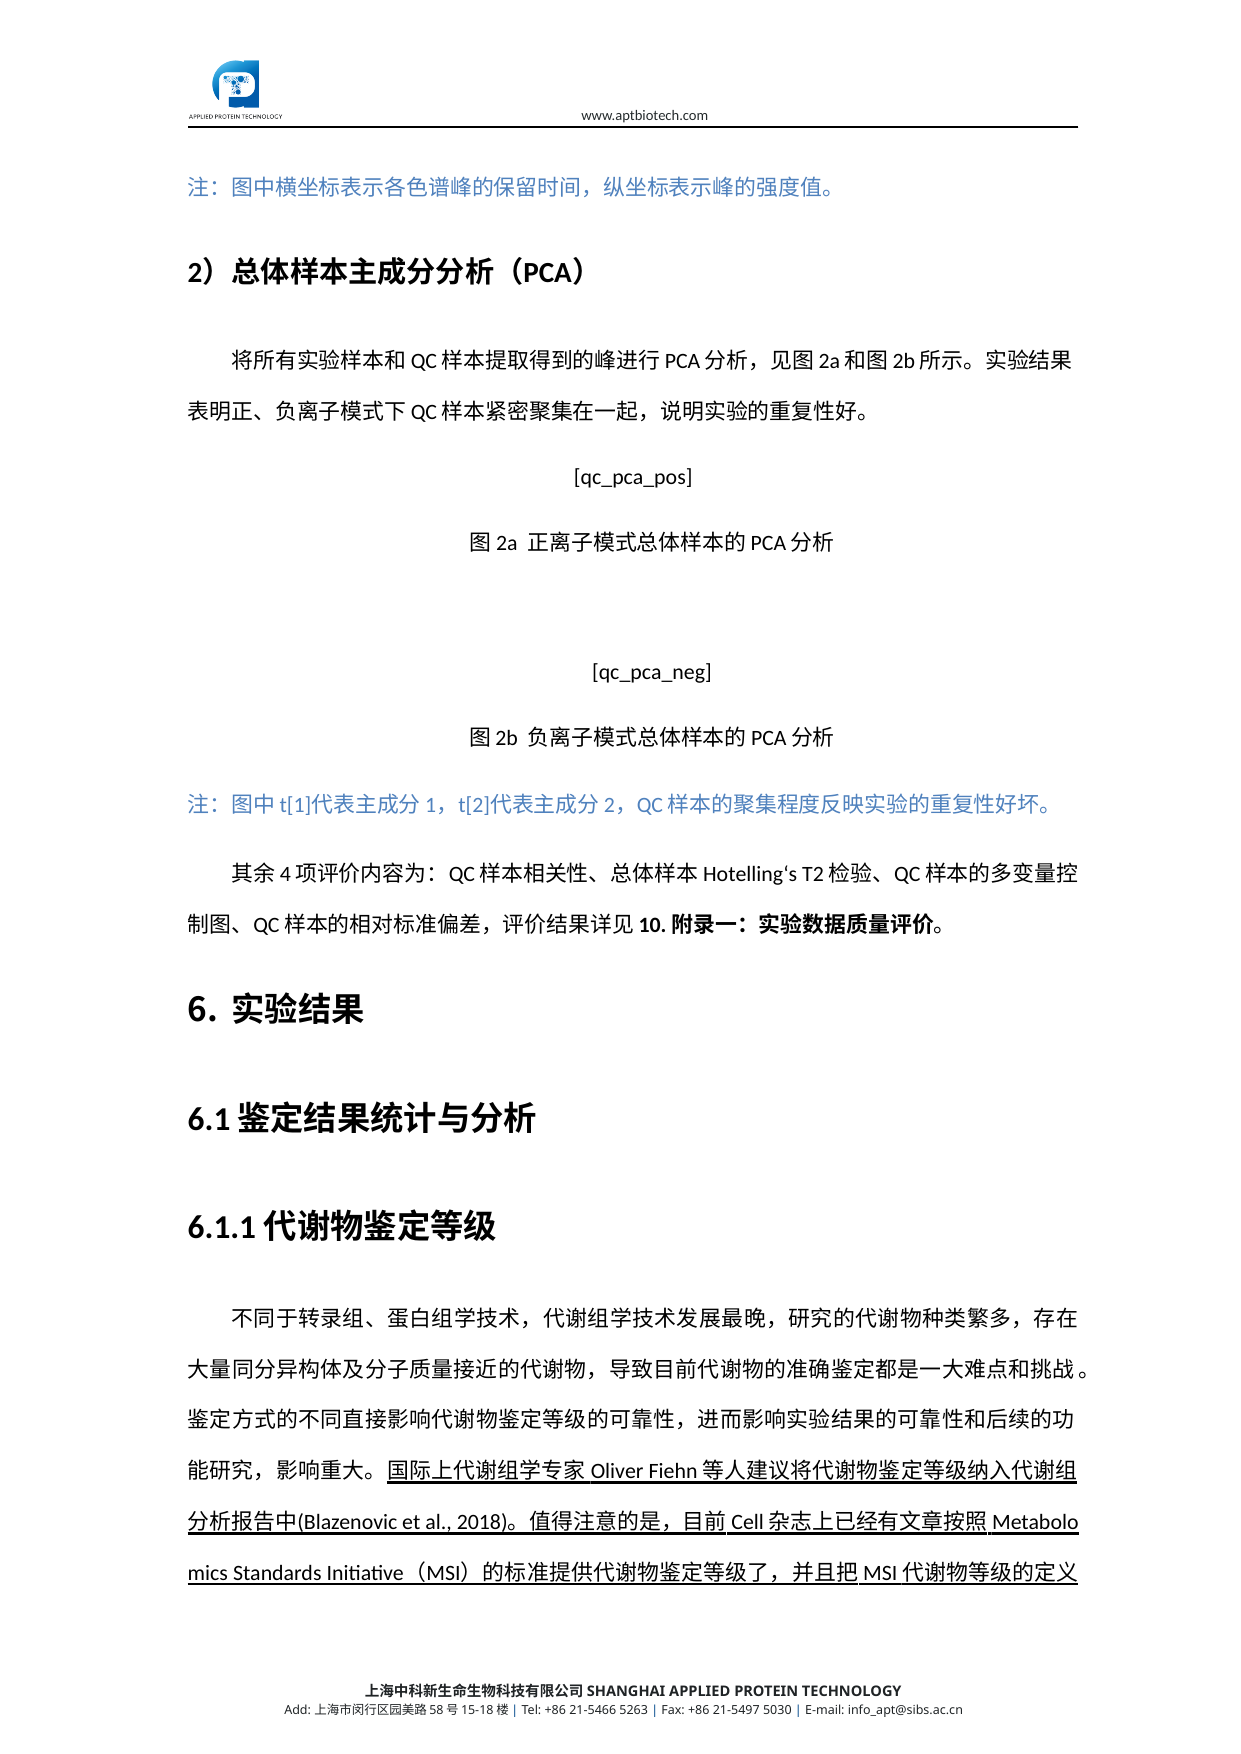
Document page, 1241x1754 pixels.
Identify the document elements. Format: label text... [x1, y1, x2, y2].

text [qc_pca_pos] [187, 459, 1078, 493]
list 实验结果 [187, 973, 1078, 1041]
text 其余4项评价内容为：QC样本相关性、总体样本Hotelling‘s T2检验、QC样本的多变量控制图、QC样本的相对标准偏差，评价结果详见10. 附录一：实验数据质量评价。 [187, 855, 1078, 940]
text [qc_pca_neg] [225, 655, 1078, 689]
text 注：图中横坐标表示各色谱峰的保留时间，纵坐标表示峰的强度值。 [187, 169, 1078, 203]
text 图2a 正离子模式总体样本的PCA分析 [225, 524, 1078, 558]
text 图2b 负离子模式总体样本的PCA分析 [225, 719, 1078, 753]
text 2）总体样本主成分分析（PCA） [187, 236, 1078, 304]
picture [187, 59, 284, 121]
text 注：图中t[1]代表主成分1，t[2]代表主成分2，QC样本的聚集程度反映实验的重复性好坏。 [187, 786, 1078, 820]
text 6.1.1 代谢物鉴定等级 [187, 1191, 1078, 1258]
text 6.1鉴定结果统计与分析 [187, 1082, 1078, 1149]
text 将所有实验样本和QC样本提取得到的峰进行PCA分析，见图2a和图2b所示。实验结果表明正、负离子模式下QC样本紧密聚集在一起，说明实验的重复性好。 [187, 342, 1078, 427]
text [187, 1533, 1078, 1583]
